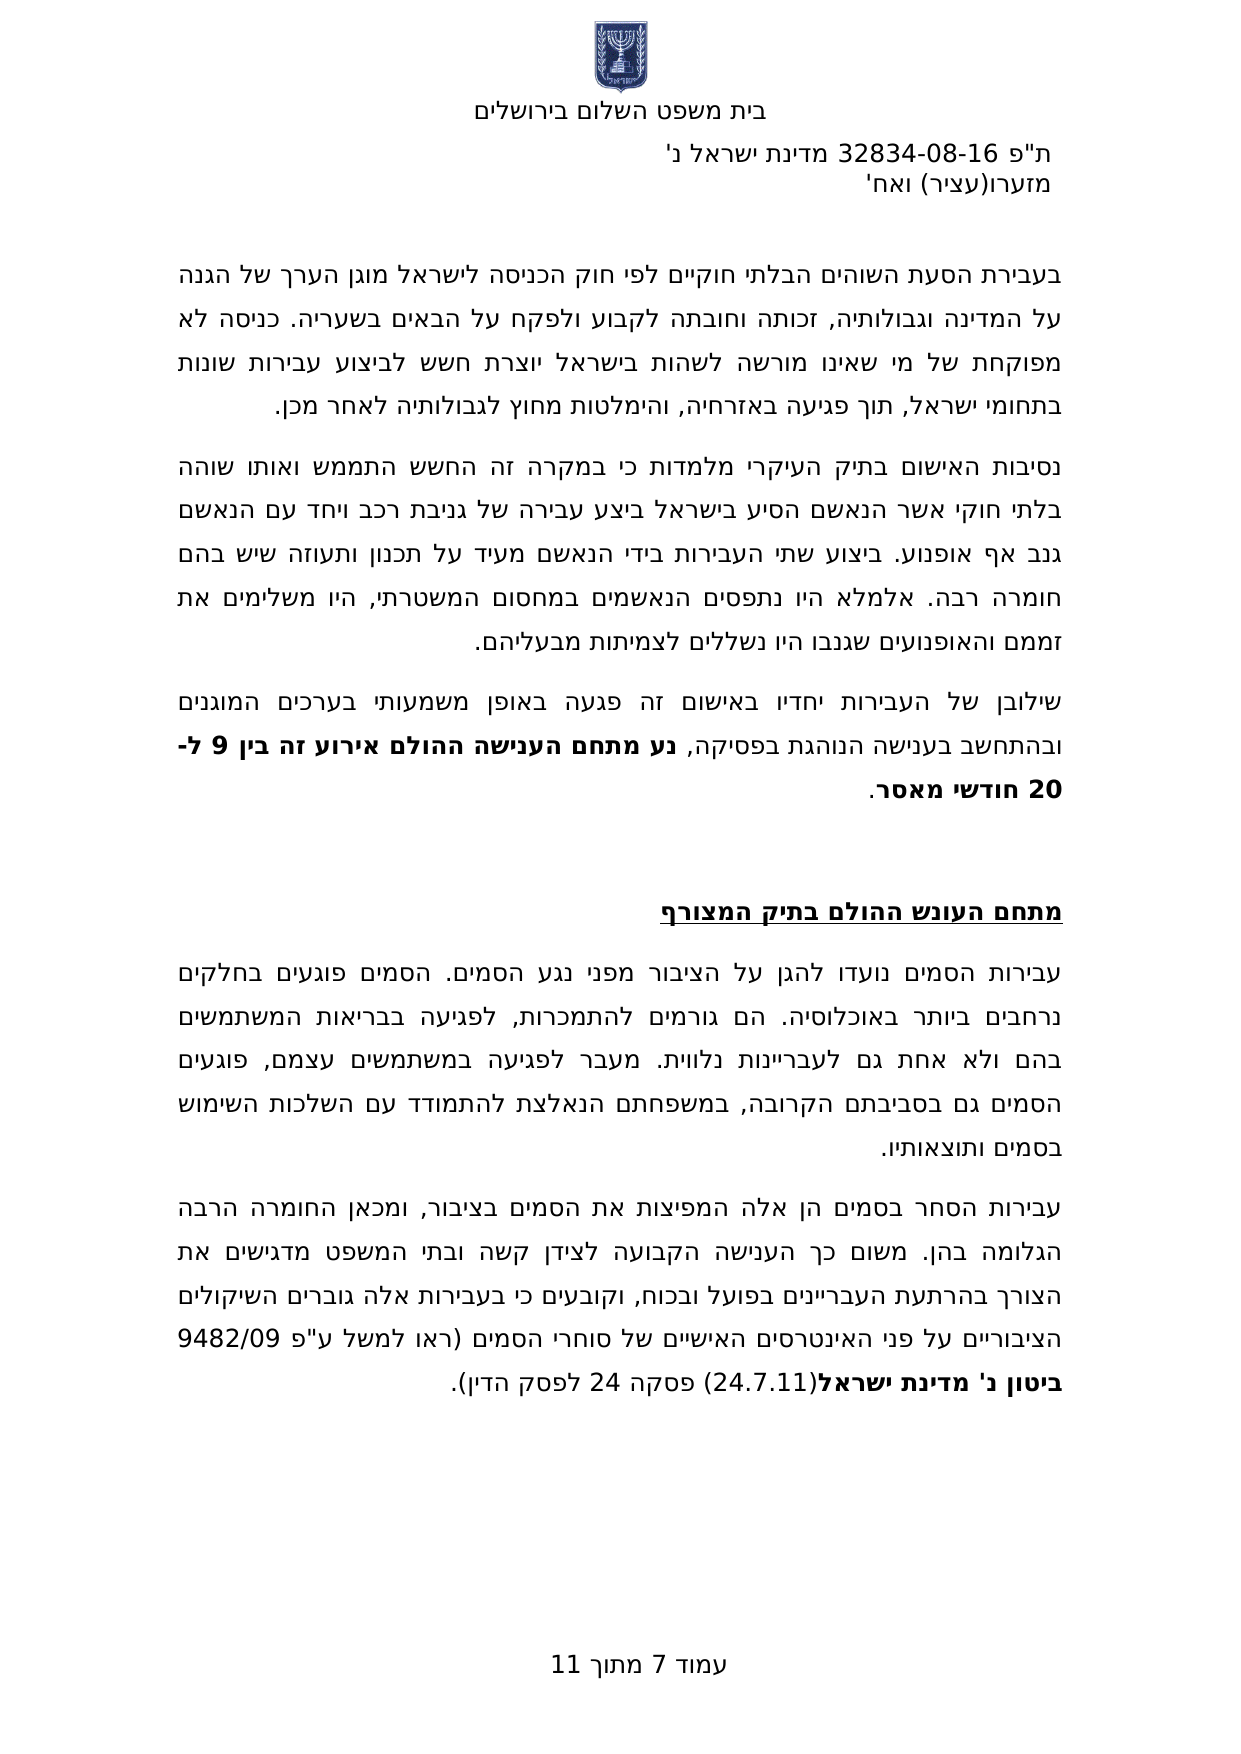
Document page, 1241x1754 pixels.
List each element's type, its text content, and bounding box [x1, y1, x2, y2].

text עבירות הסחר בסמים הן אלה המפיצות את הסמים בציבור, ומכאן החומרה הרבה הגלומה בהן. משום כך הענישה הקבועה לצידן קשה ובתי המשפט מדגישים את הצורך בהרתעת העבריינים בפועל ובכוח, וקובעים כי בעבירות אלה גוברים השיקולים הציבוריים על פני האינטרסים האישיים של סוחרי הסמים (ראו למשל ע"פ 9482/09 ביטון נ' מדינת ישראל(24.7.11) פסקה 24 לפסק הדין). [177, 1193, 1063, 1398]
text בעבירת הסעת השוהים הבלתי חוקיים לפי חוק הכניסה לישראל מוגן הערך של הגנה על המדינה וגבולותיה, זכותה וחובתה לקבוע ולפקח על הבאים בשעריה. כניסה לא מפוקחת של מי שאינו מורשה לשהות בישראל יוצרת חשש לביצוע עבירות שונות בתחומי ישראל, תוך פגיעה באזרחיה, והימלטות מחוץ לגבולותיה לאחר מכן. [177, 260, 1063, 421]
text מתחם העונש ההולם בתיק המצורף [177, 898, 1063, 927]
text שילובן של העבירות יחדיו באישום זה פגעה באופן משמעותי בערכים המוגנים ובהתחשב בענישה הנוהגת בפסיקה, נע מתחם הענישה ההולם אירוע זה בין 9 ל- 20 חודשי מאסר. [177, 687, 1063, 804]
text נסיבות האישום בתיק העיקרי מלמדות כי במקרה זה החשש התממש ואותו שוהה בלתי חוקי אשר הנאשם הסיע בישראל ביצע עבירה של גניבת רכב ויחד עם הנאשם גנב אף אופנוע. ביצוע שתי העבירות בידי הנאשם מעיד על תכנון ותעוזה שיש בהם חומרה רבה. אלמלא היו נתפסים הנאשמים במחסום המשטרתי, היו משלימים את זממם והאופנועים שגנבו היו נשללים לצמיתות מבעליהם. [177, 452, 1063, 656]
picture [589, 19, 651, 96]
text עבירות הסמים נועדו להגן על הציבור מפני נגע הסמים. הסמים פוגעים בחלקים נרחבים ביותר באוכלוסיה. הם גורמים להתמכרות, לפגיעה בבריאות המשתמשים בהם ולא אחת גם לעבריינות נלווית. מעבר לפגיעה במשתמשים עצמם, פוגעים הסמים גם בסביבתם הקרובה, במשפחתם הנאלצת להתמודד עם השלכות השימוש בסמים ותוצאותיו. [177, 958, 1063, 1162]
